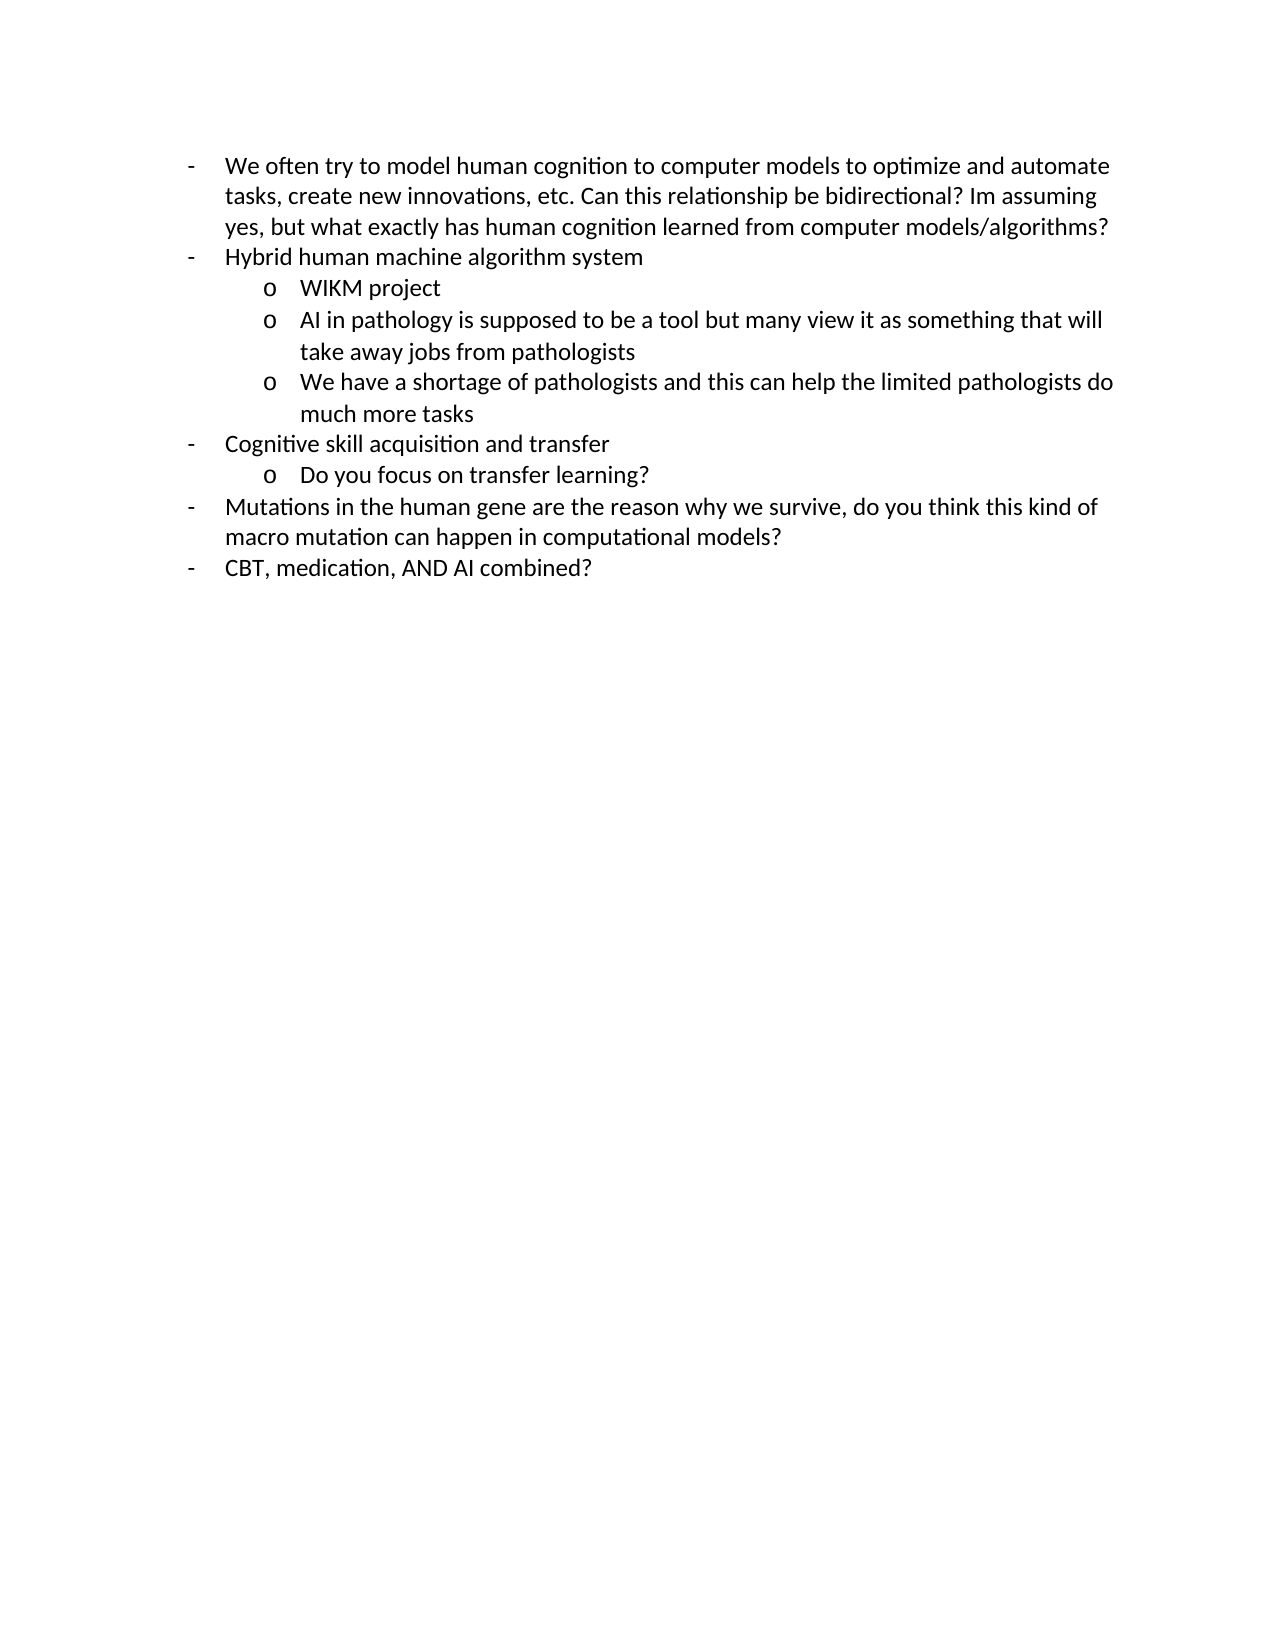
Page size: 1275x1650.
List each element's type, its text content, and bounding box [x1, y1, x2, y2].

list CBT, medication, AND AI combined? [187, 552, 1125, 582]
list Do you focus on transfer learning? [262, 459, 1125, 491]
list Cognitive skill acquisition and transfer [187, 428, 1125, 459]
list AI in pathology is supposed to be a tool but many view it as something that will take away jobs from pathologists [262, 304, 1125, 366]
list Hybrid human machine algorithm system [187, 242, 1125, 272]
list We have a shortage of pathologists and this can help the limited pathologists do much more tasks [262, 366, 1125, 428]
list We often try to model human cognition to computer models to optimize and automate tasks, create new innovations, etc. Can this relationship be bidirectional? Im assuming yes, but what exactly has human cognition learned from computer models/algorithms? [187, 150, 1125, 242]
list WIKM project [262, 272, 1125, 304]
list Mutations in the human gene are the reason why we survive, do you think this kind of macro mutation can happen in computational models? [187, 491, 1125, 552]
